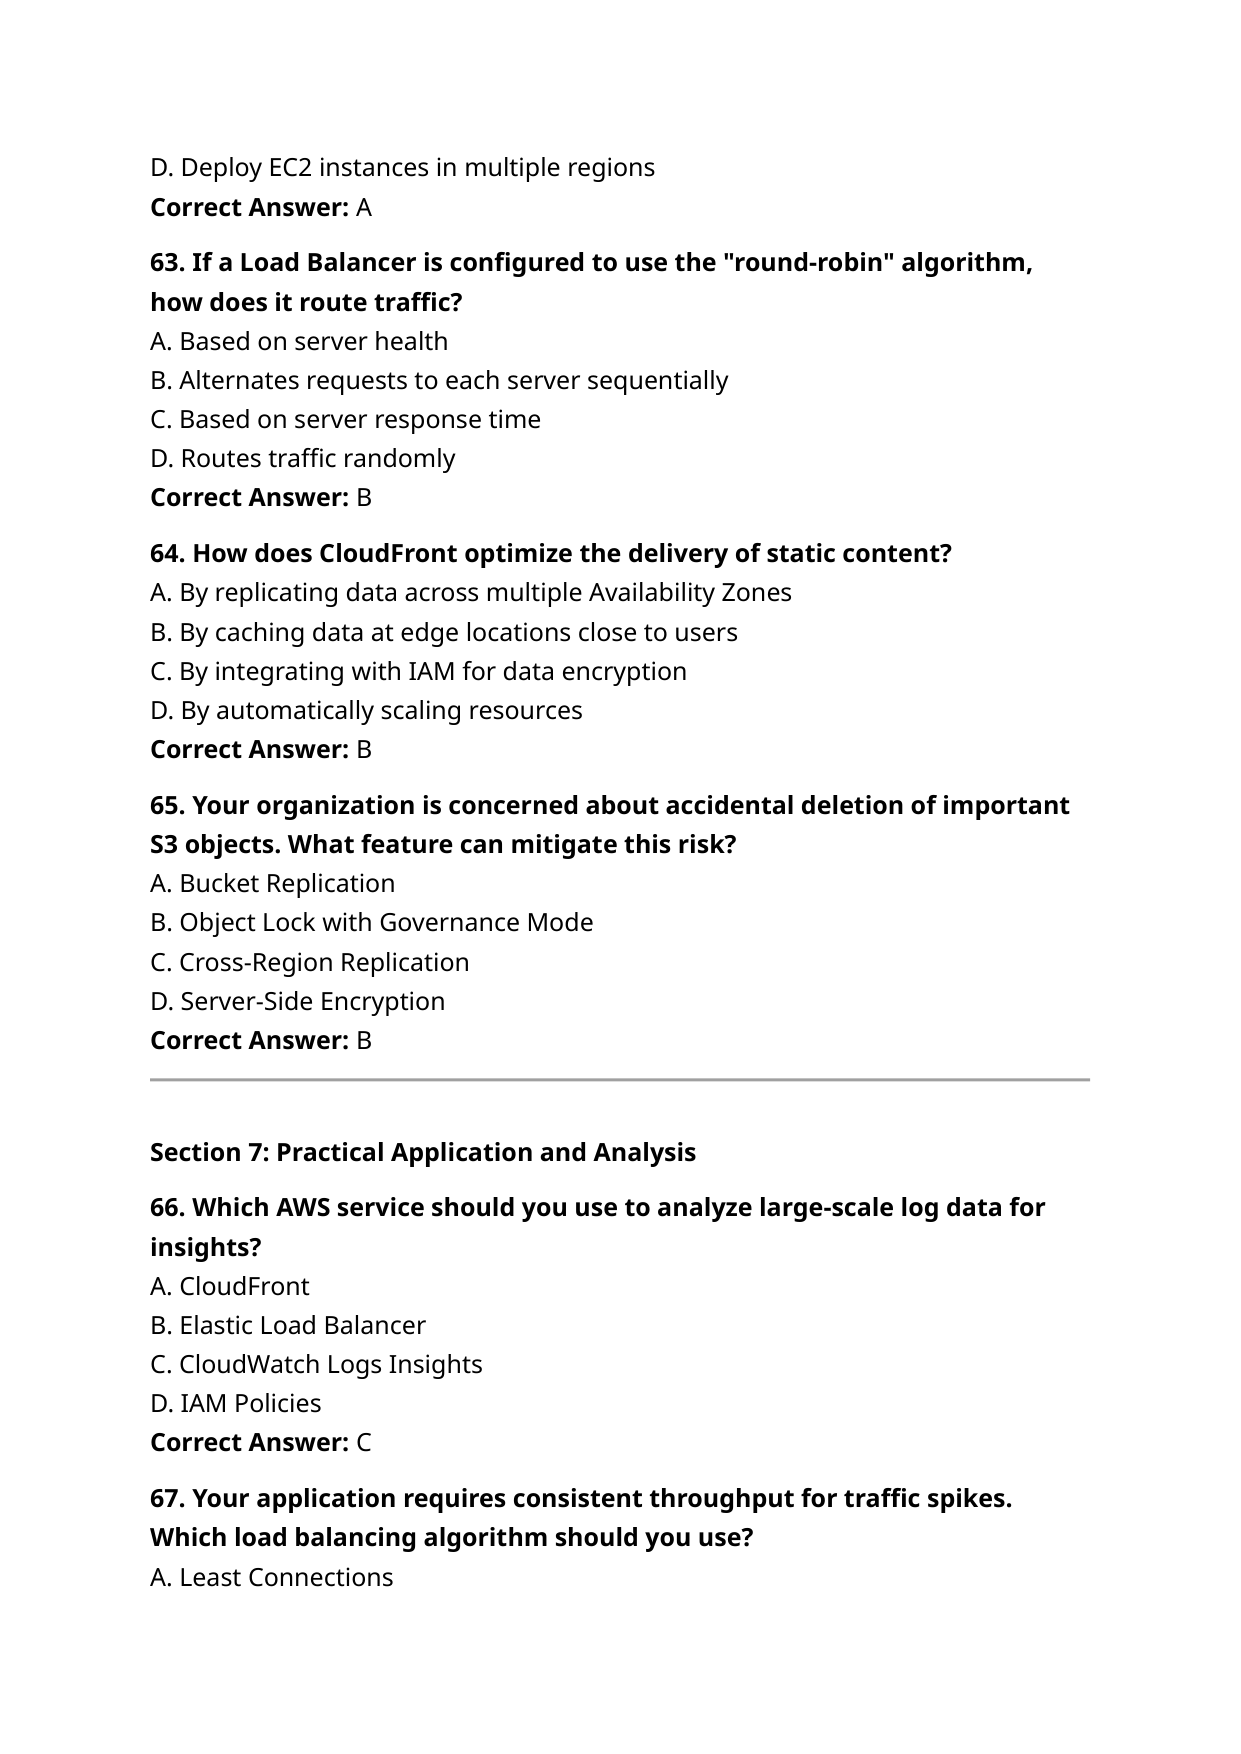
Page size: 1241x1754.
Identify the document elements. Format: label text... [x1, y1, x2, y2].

text 63. If a Load Balancer is configured to use the "round-robin" algorithm, how does it route traffic? A. Based on server health B. Alternates requests to each server sequentially C. Based on server response time D. Routes traffic randomly Correct Answer: B [150, 245, 1090, 514]
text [150, 150, 1090, 223]
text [150, 1481, 1090, 1593]
text 65. Your organization is concerned about accidental deletion of important S3 objects. What feature can mitigate this risk? A. Bucket Replication B. Object Lock with Governance Mode C. Cross-Region Replication D. Server-Side Encryption Correct Answer: B [150, 787, 1090, 1057]
text 66. Which AWS service should you use to analyze large-scale log data for insights? A. CloudFront B. Elastic Load Balancer C. CloudWatch Logs Insights D. IAM Policies Correct Answer: C [150, 1190, 1090, 1459]
text Section 7: Practical Application and Analysis [150, 1134, 1090, 1168]
text 64. How does CloudFront optimize the delivery of static content? A. By replicating data across multiple Availability Zones B. By caching data at edge locations close to users C. By integrating with IAM for data encryption D. By automatically scaling resources Correct Answer: B [150, 536, 1090, 766]
